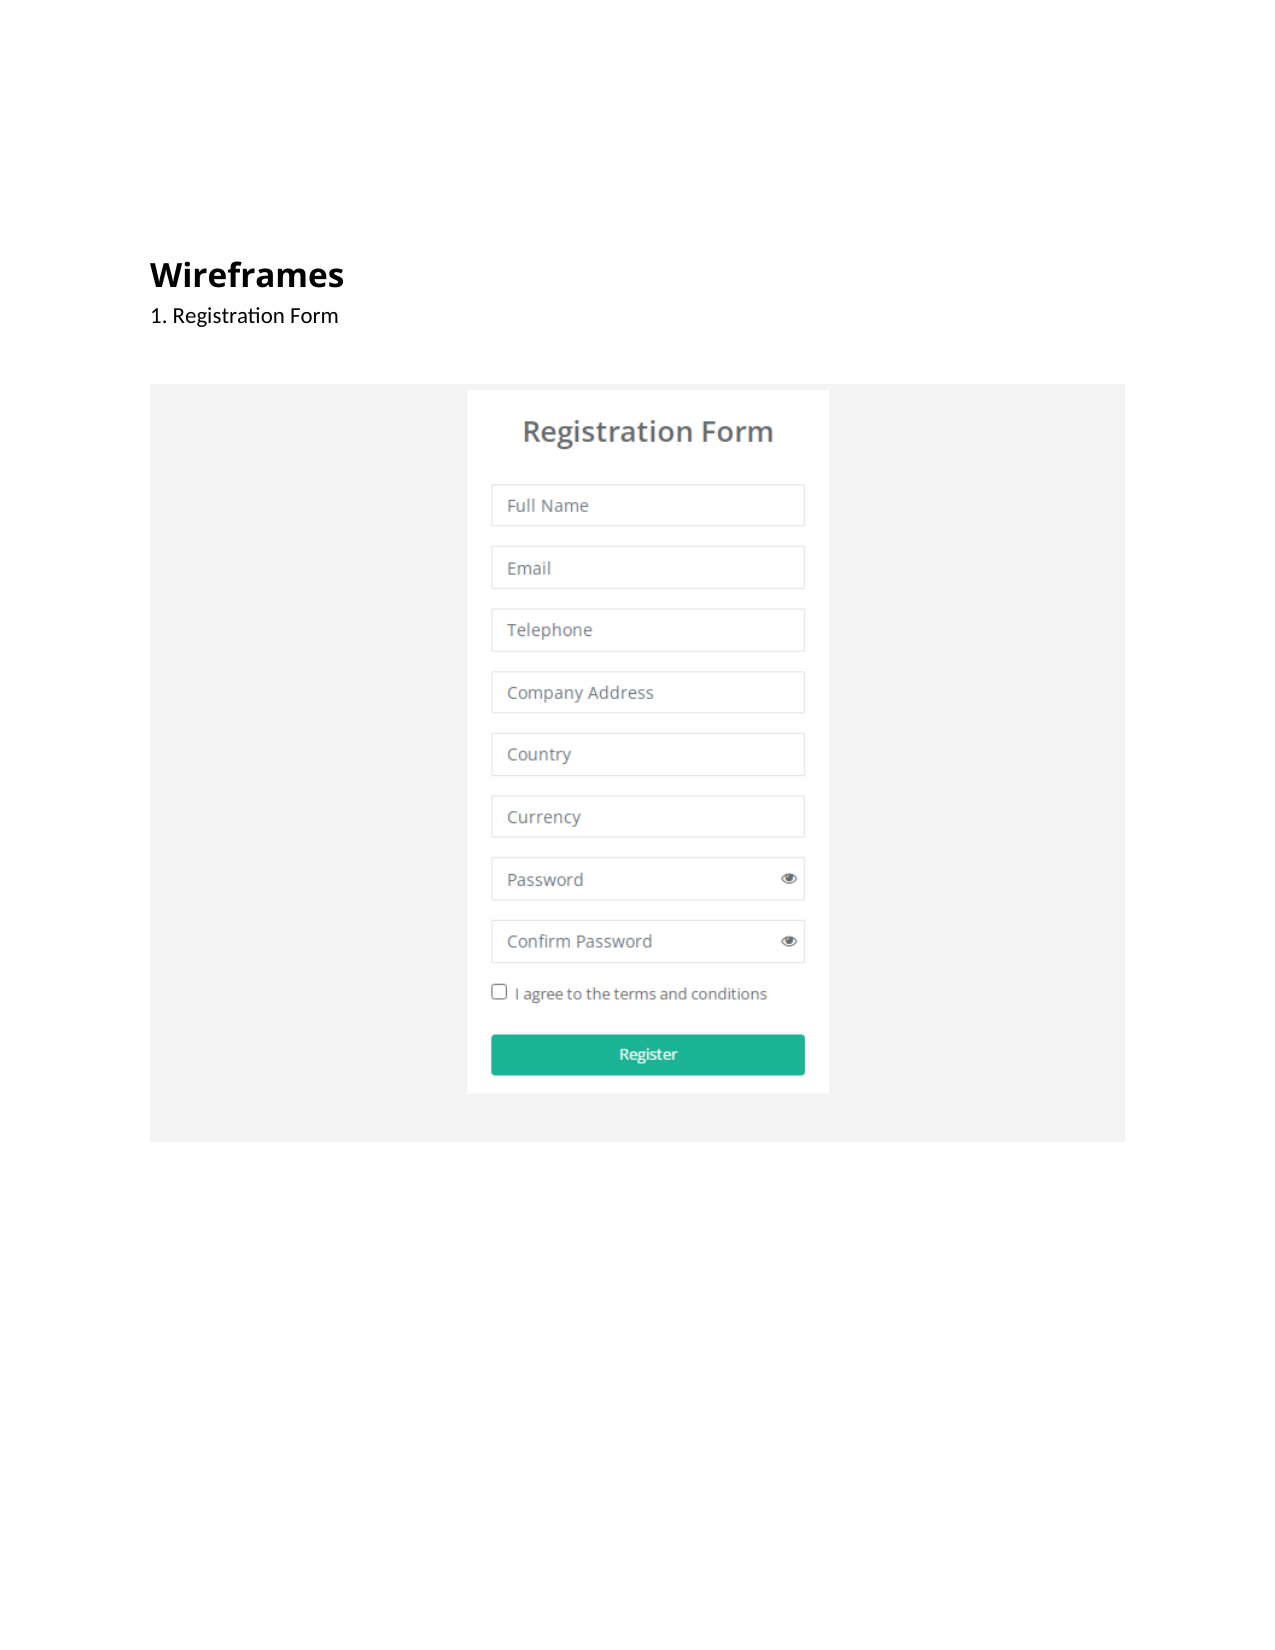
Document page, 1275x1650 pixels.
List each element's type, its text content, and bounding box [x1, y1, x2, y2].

text 1. Registration Form [150, 301, 1125, 329]
picture [150, 384, 1125, 1142]
subtitle Wireframes [150, 252, 1125, 297]
